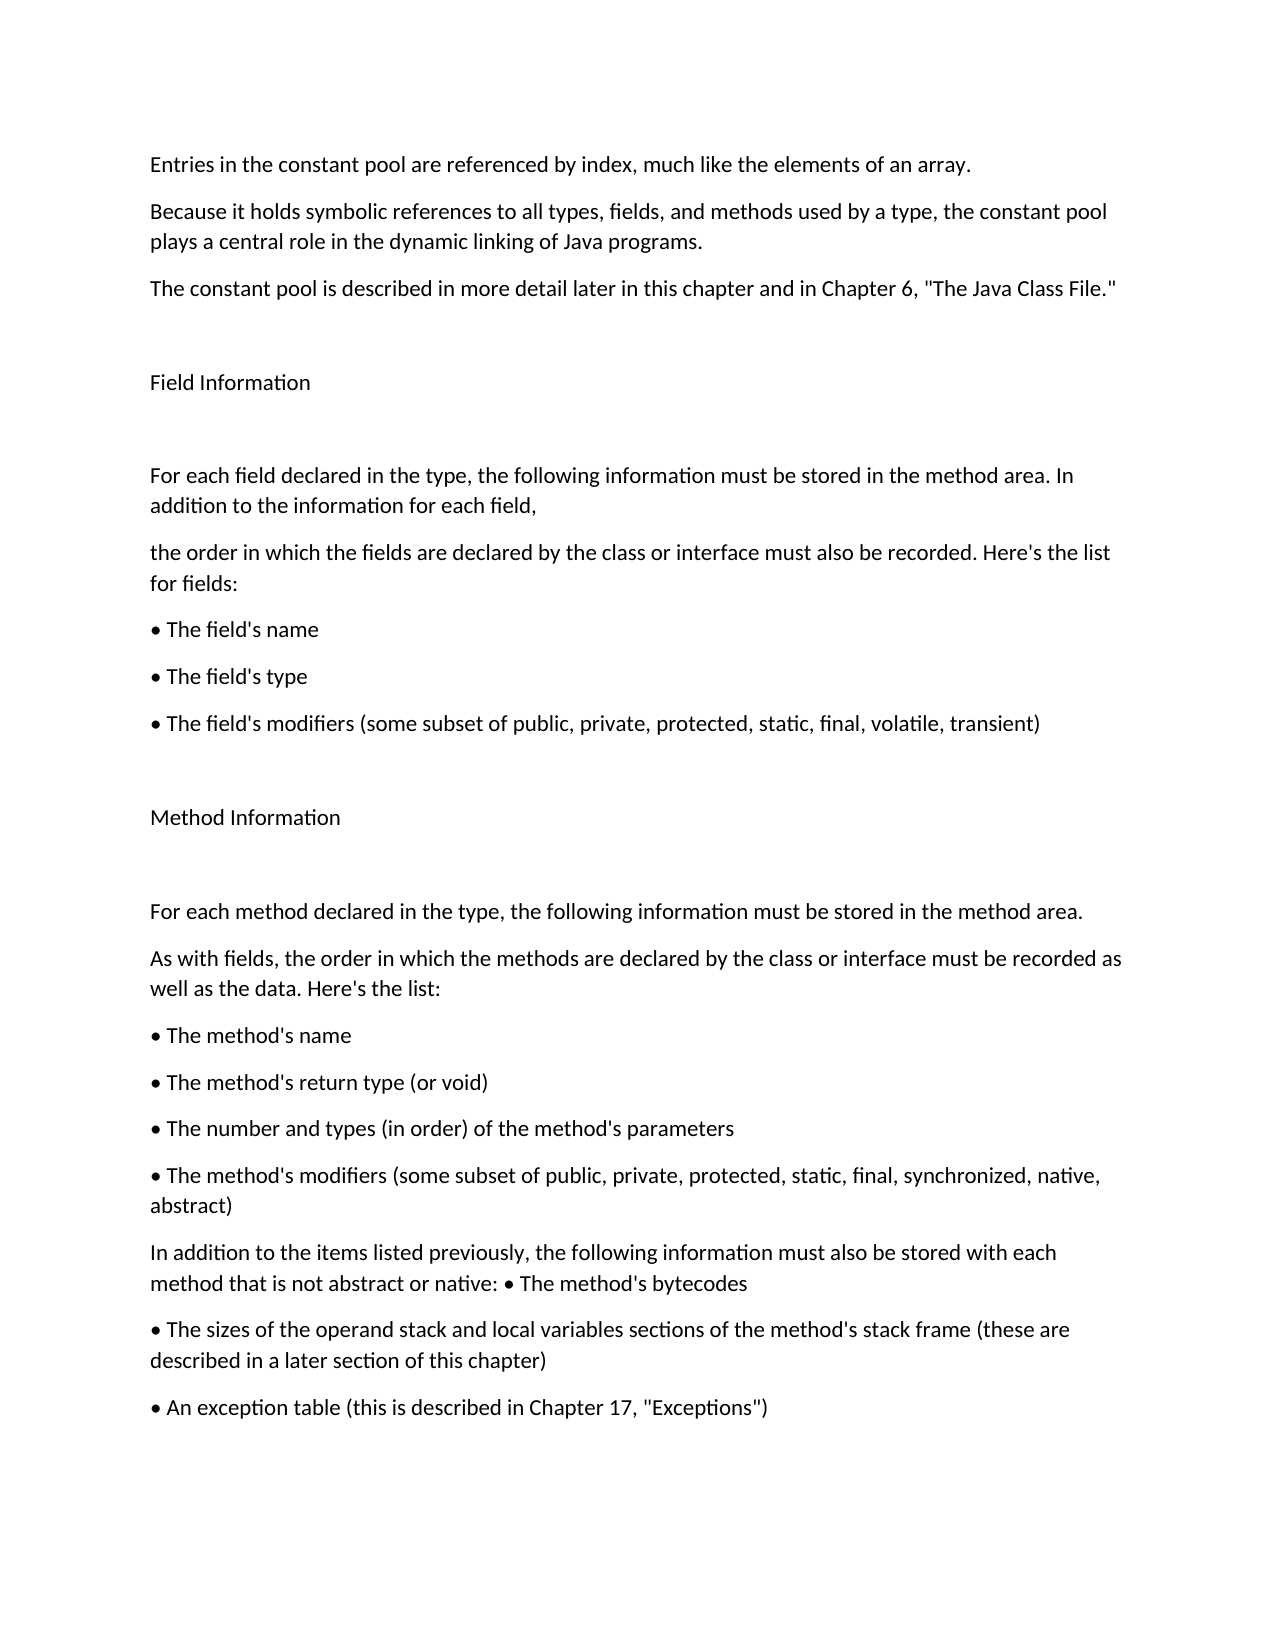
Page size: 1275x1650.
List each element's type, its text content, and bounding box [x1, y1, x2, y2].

text Field Information [150, 368, 1125, 396]
text Entries in the constant pool are referenced by index, much like the elements of an array. [150, 150, 1125, 178]
text The constant pool is described in more detail later in this chapter and in Chapter 6, "The Java Class File." [150, 274, 1125, 302]
text • The field's name [150, 616, 1125, 644]
text • The sizes of the operand stack and local variables sections of the method's stack frame (these are described in a later section of this chapter) [150, 1316, 1125, 1374]
text Method Information [150, 803, 1125, 831]
text • The field's type [150, 662, 1125, 691]
text • The method's name [150, 1021, 1125, 1049]
text For each field declared in the type, the following information must be stored in the method area. In addition to the information for each field, [150, 461, 1125, 520]
text the order in which the fields are declared by the class or interface must also be recorded. Here's the list for fields: [150, 538, 1125, 597]
text • An exception table (this is described in Chapter 17, "Exceptions") [150, 1393, 1125, 1421]
text Because it holds symbolic references to all types, fields, and methods used by a type, the constant pool plays a central role in the dynamic linking of Java programs. [150, 197, 1125, 255]
text For each method declared in the type, the following information must be stored in the method area. [150, 897, 1125, 925]
text • The field's modifiers (some subset of public, private, protected, static, final, volatile, transient) [150, 709, 1125, 737]
text As with fields, the order in which the methods are declared by the class or interface must be recorded as well as the data. Here's the list: [150, 944, 1125, 1002]
text • The number and types (in order) of the method's parameters [150, 1114, 1125, 1143]
text • The method's return type (or void) [150, 1068, 1125, 1096]
text • The method's modifiers (some subset of public, private, protected, static, final, synchronized, native, abstract) [150, 1161, 1125, 1220]
text In addition to the items listed previously, the following information must also be stored with each method that is not abstract or native: • The method's bytecodes [150, 1238, 1125, 1297]
